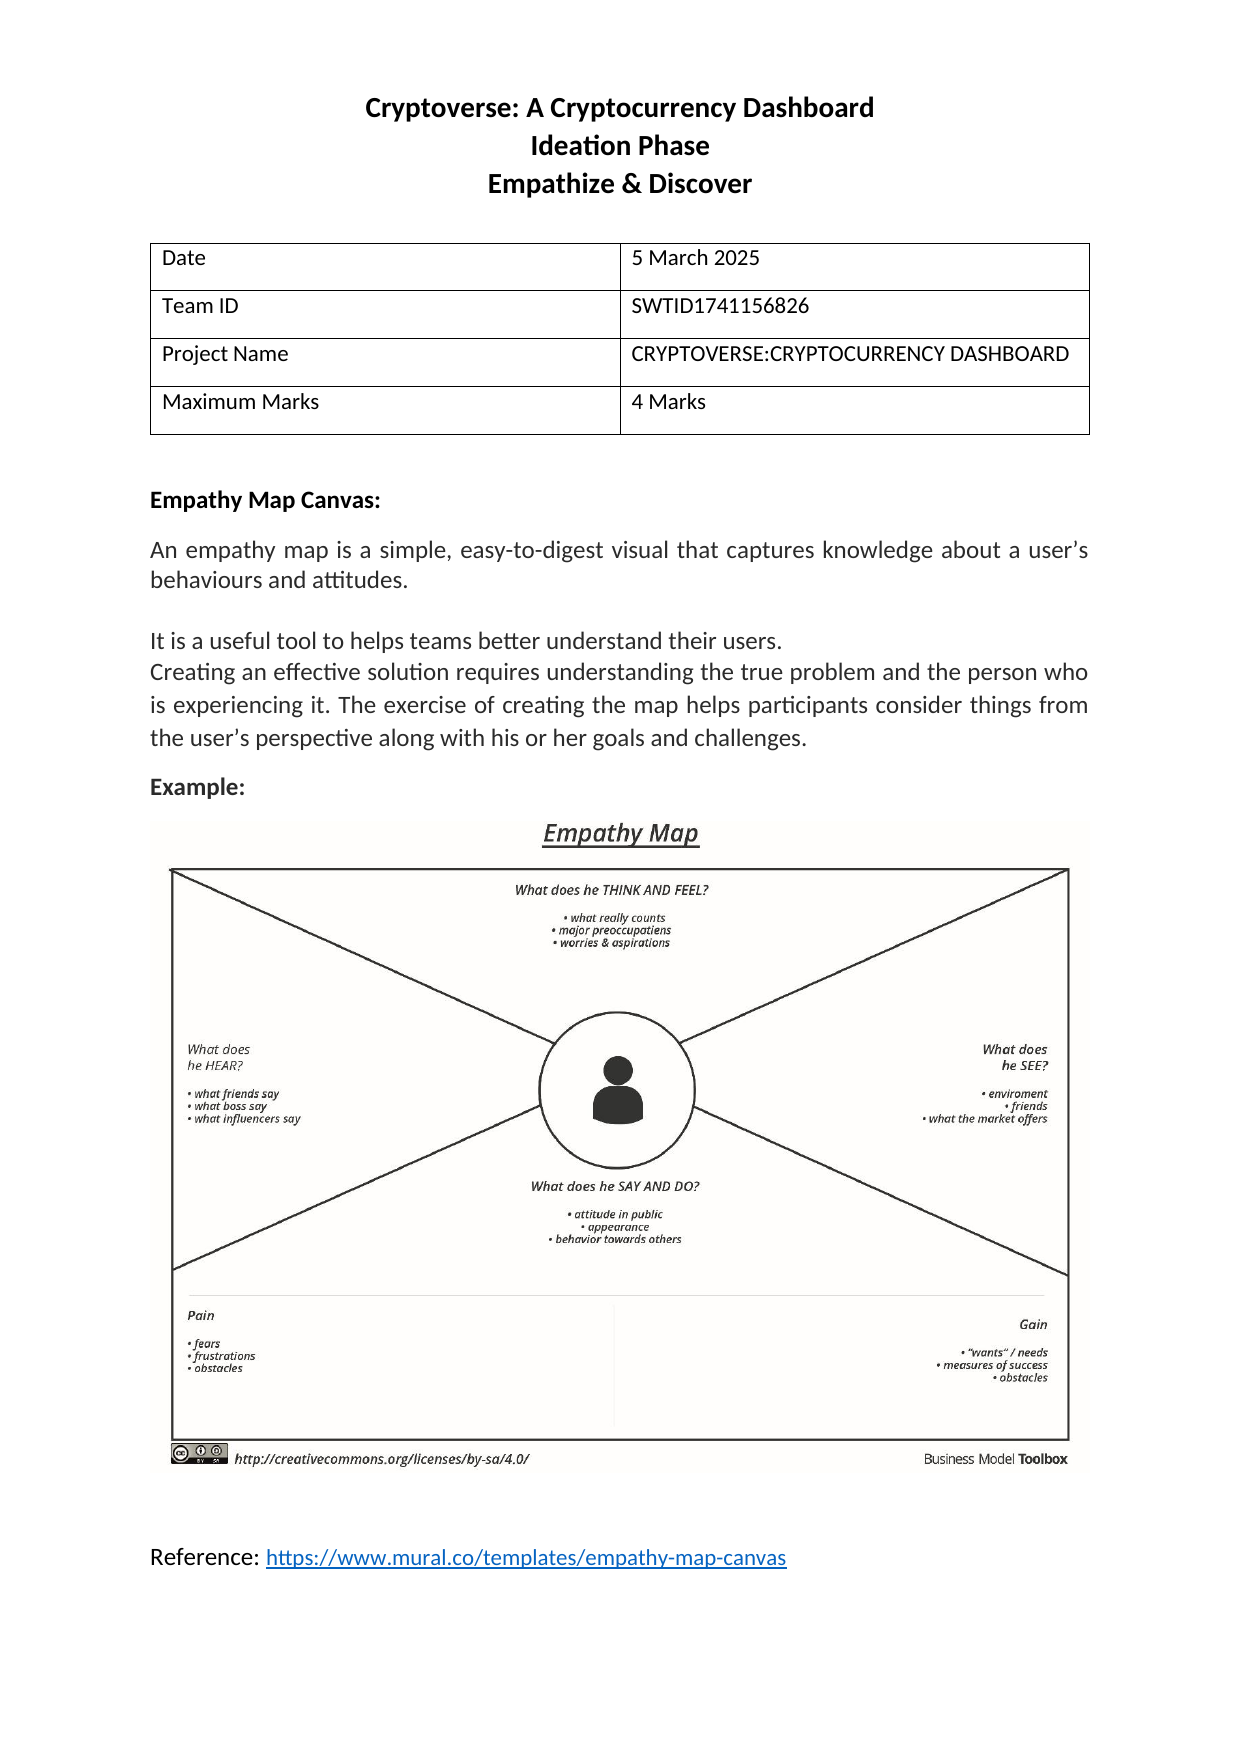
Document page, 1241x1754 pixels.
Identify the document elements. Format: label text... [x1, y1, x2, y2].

text Example: [150, 771, 1090, 802]
table_header 5 March 2025 [621, 244, 1089, 290]
table_cell Project Name [151, 339, 620, 386]
text Creating an effective solution requires understanding the true problem and the person who is experiencing it. The exercise of creating the map helps participants consider things from the user’s perspective along with his or her goals and challenges. [150, 656, 1090, 752]
table_cell Team ID [151, 291, 620, 338]
text Ideation Phase [150, 127, 1090, 163]
text Empathy Map Canvas: [150, 484, 1090, 515]
text Cryptoverse: A Cryptocurrency Dashboard [150, 89, 1090, 124]
table_cell CRYPTOVERSE:CRYPTOCURRENCY DASHBOARD [621, 339, 1089, 386]
text It is a useful tool to helps teams better understand their users. [150, 625, 1090, 656]
table_cell 4 Marks [621, 387, 1089, 434]
table_header Date [151, 244, 620, 290]
table_cell SWTID1741156826 [621, 291, 1089, 338]
text An empathy map is a simple, easy-to-digest visual that captures knowledge about a user’s behaviours and attitudes. [150, 534, 1090, 595]
table_cell Maximum Marks [151, 387, 620, 434]
text Reference: https://www.mural.co/templates/empathy-map-canvas [150, 1541, 1090, 1572]
picture [150, 821, 1091, 1473]
text Empathize & Discover [150, 166, 1090, 201]
